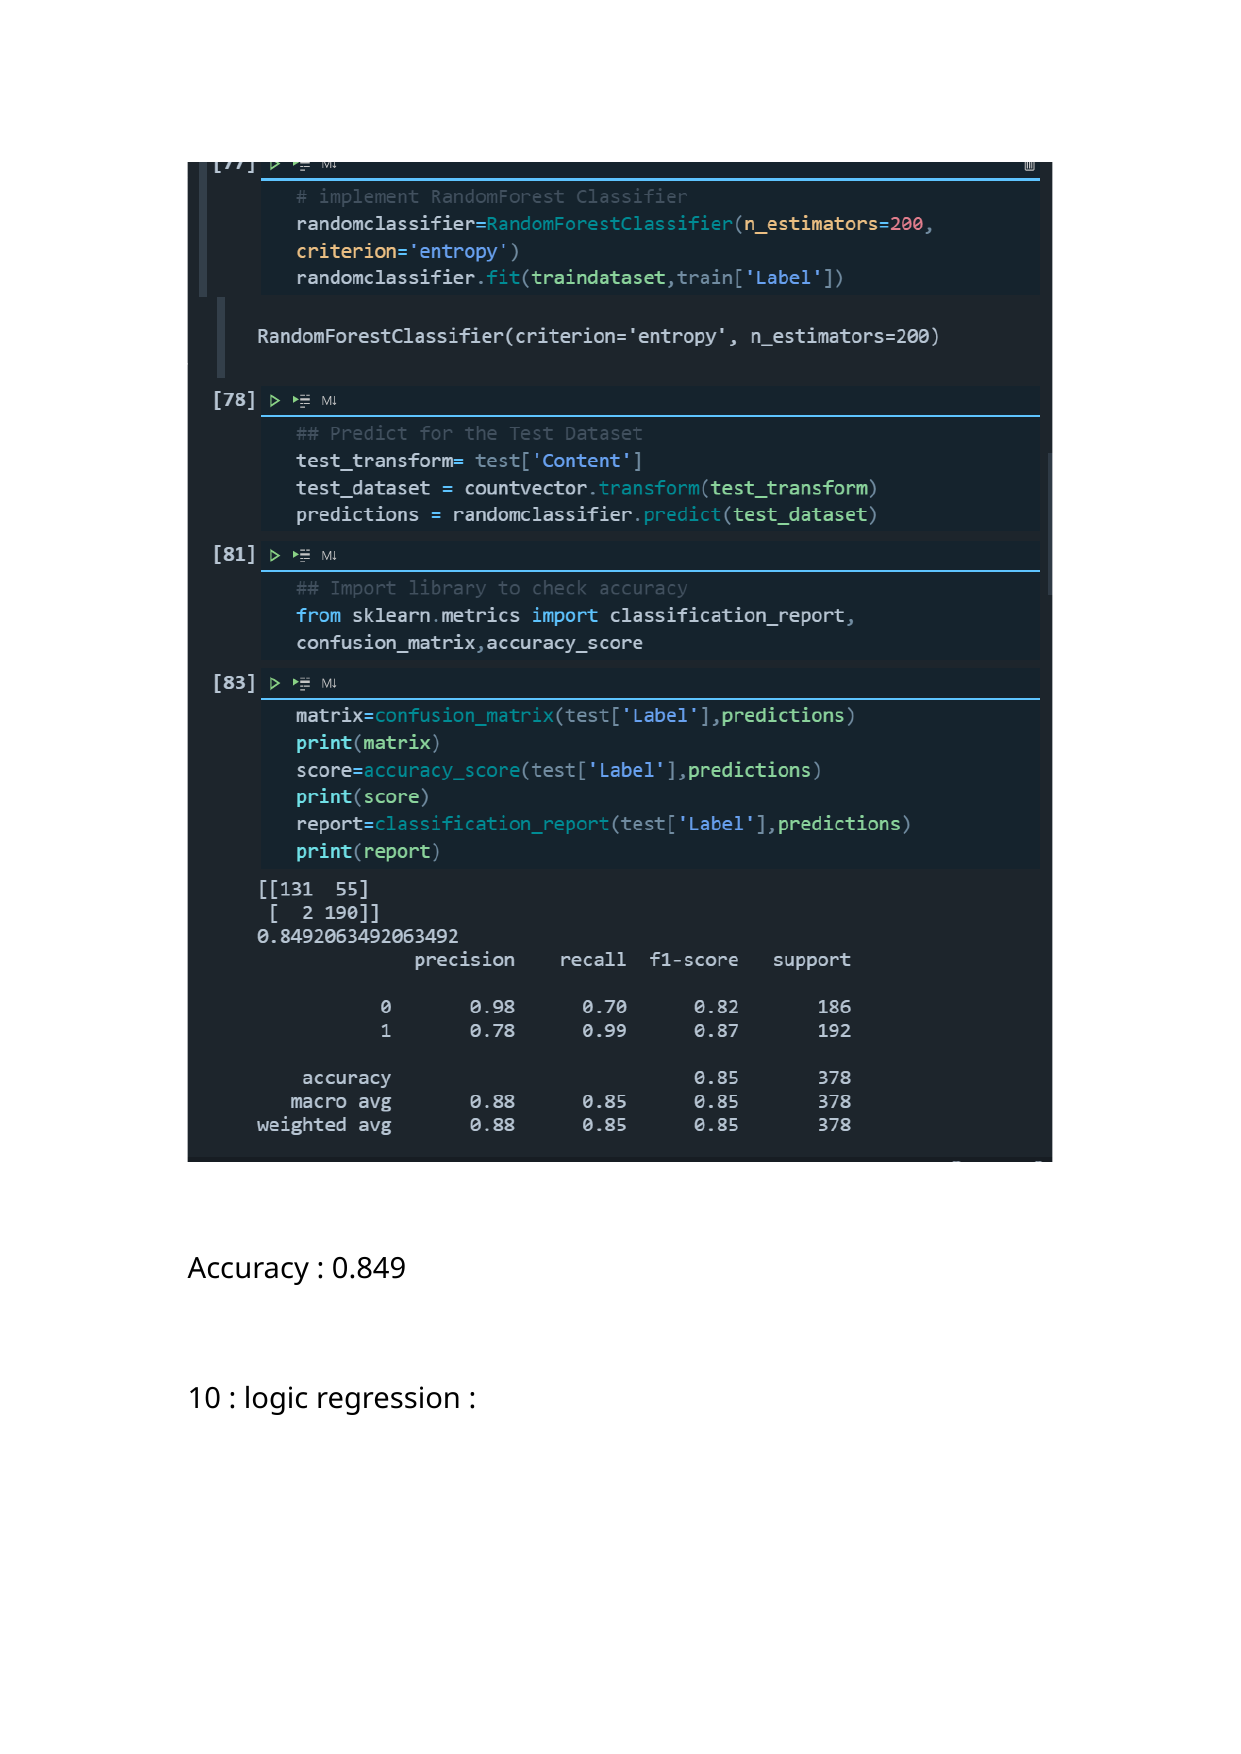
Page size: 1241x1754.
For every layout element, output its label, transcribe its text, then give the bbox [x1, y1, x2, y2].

list Accuracy : 0.849 [187, 1234, 1053, 1299]
picture [187, 162, 1053, 1162]
list 10 : logic regression : [187, 1364, 1053, 1429]
